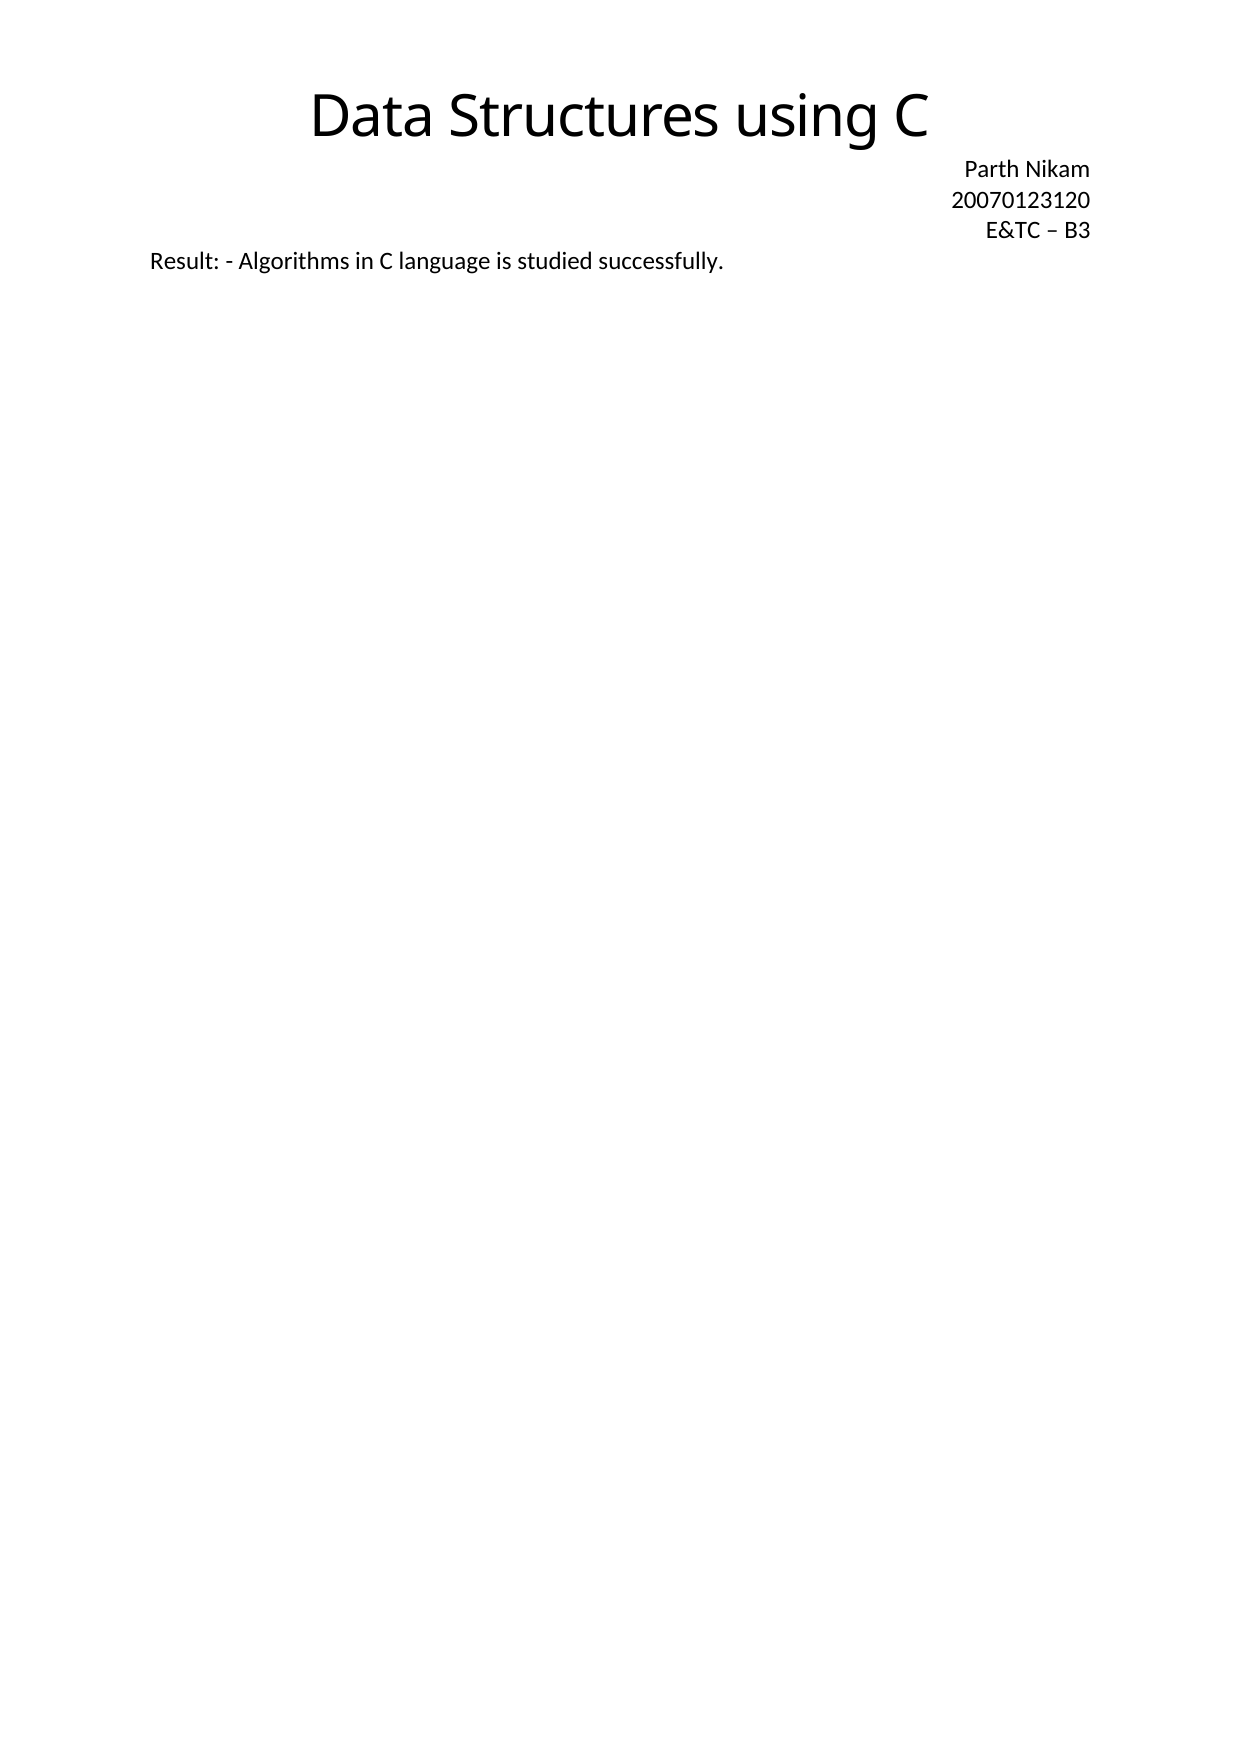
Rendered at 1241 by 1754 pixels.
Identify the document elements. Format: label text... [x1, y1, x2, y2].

text Result: - Algorithms in C language is studied successfully. [150, 245, 1090, 275]
